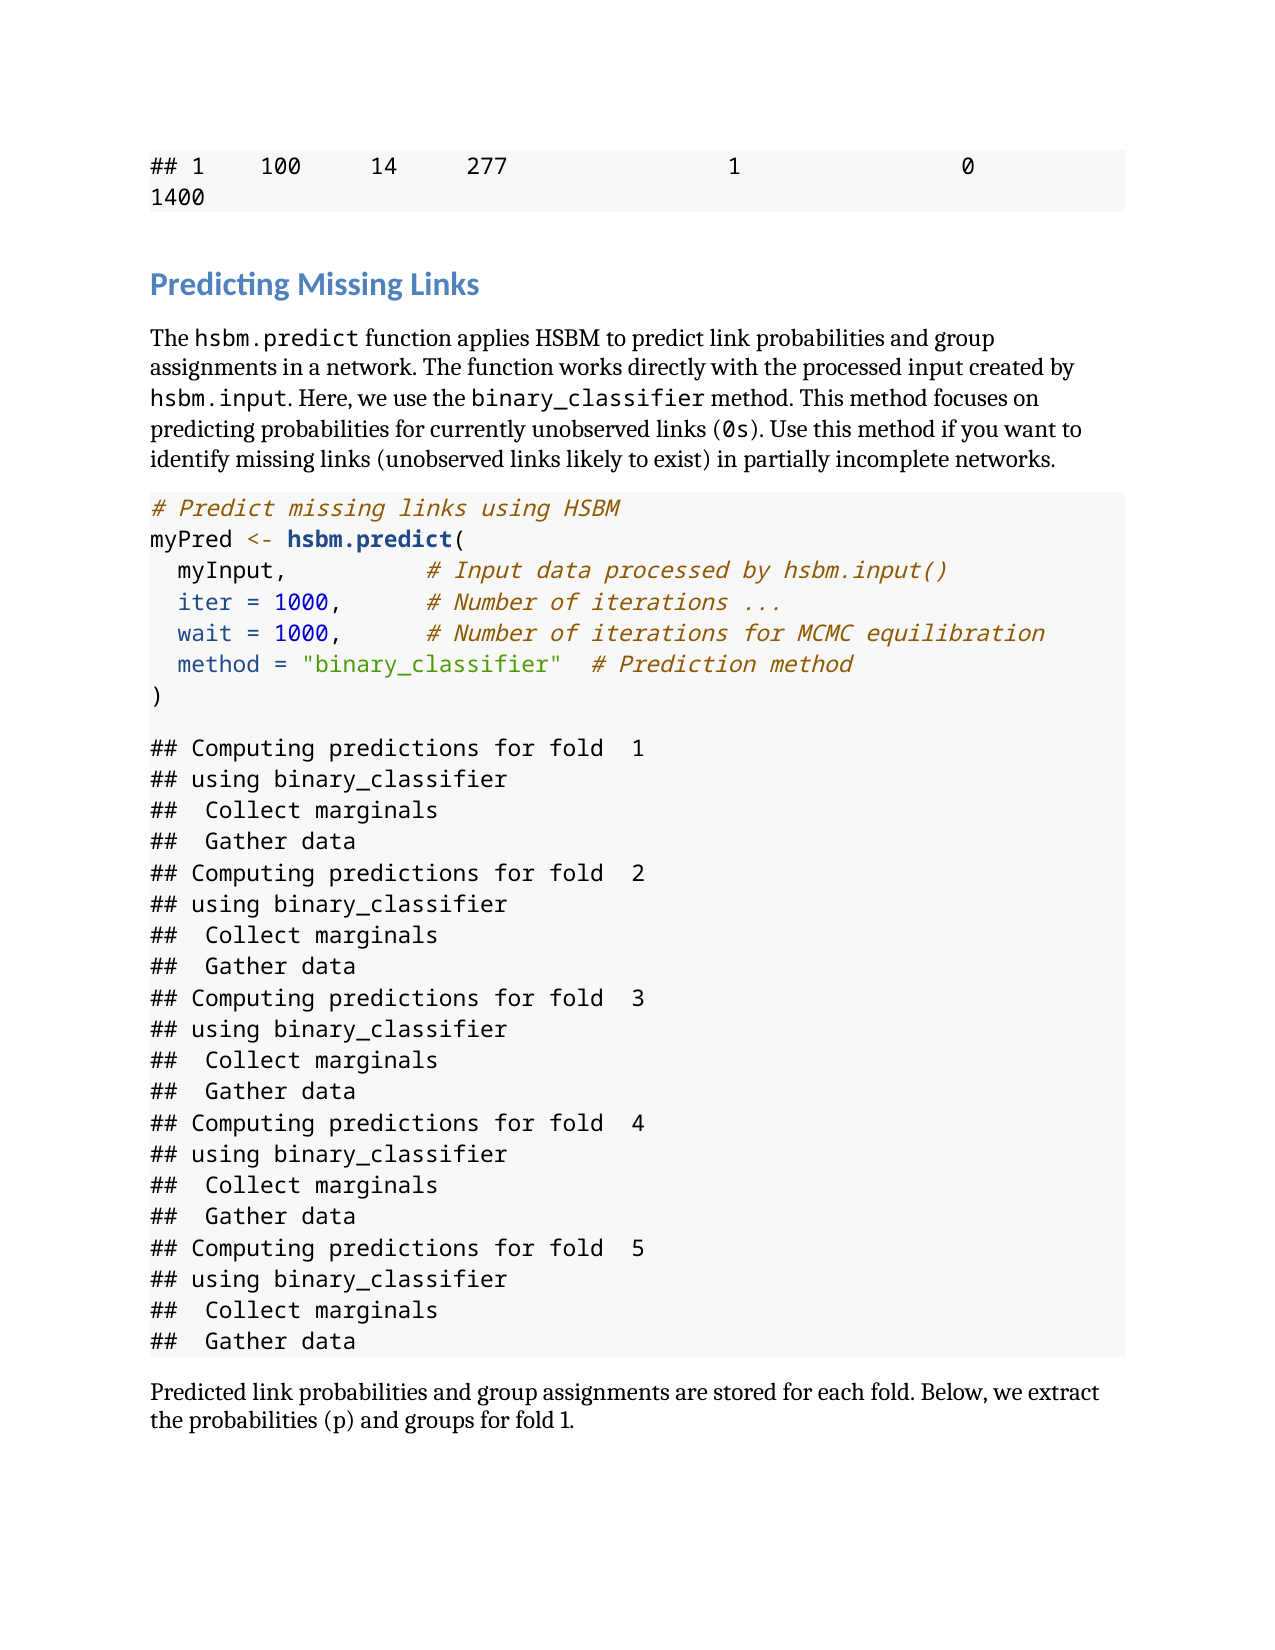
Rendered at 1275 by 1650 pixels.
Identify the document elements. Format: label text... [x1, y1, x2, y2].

text Predicted link probabilities and group assignments are stored for each fold. Below, we extract the probabilities (p) and groups for fold 1. [150, 1377, 1125, 1435]
subtitle Predicting Missing Links [150, 262, 1125, 303]
text The hsbm.predict function applies HSBM to predict link probabilities and group assignments in a network. The function works directly with the processed input created by hsbm.input. Here, we use the binary_classifier method. This method focuses on predicting probabilities for currently unobserved links (0s). Use this method if you want to identify missing links (unobserved links likely to exist) in partially incomplete networks. [150, 322, 1125, 473]
text ## n_rows n_cols n_links rows_single_link cols_single_link possible_links ## 1 100 14 277 1 0 1400 [150, 150, 1125, 212]
